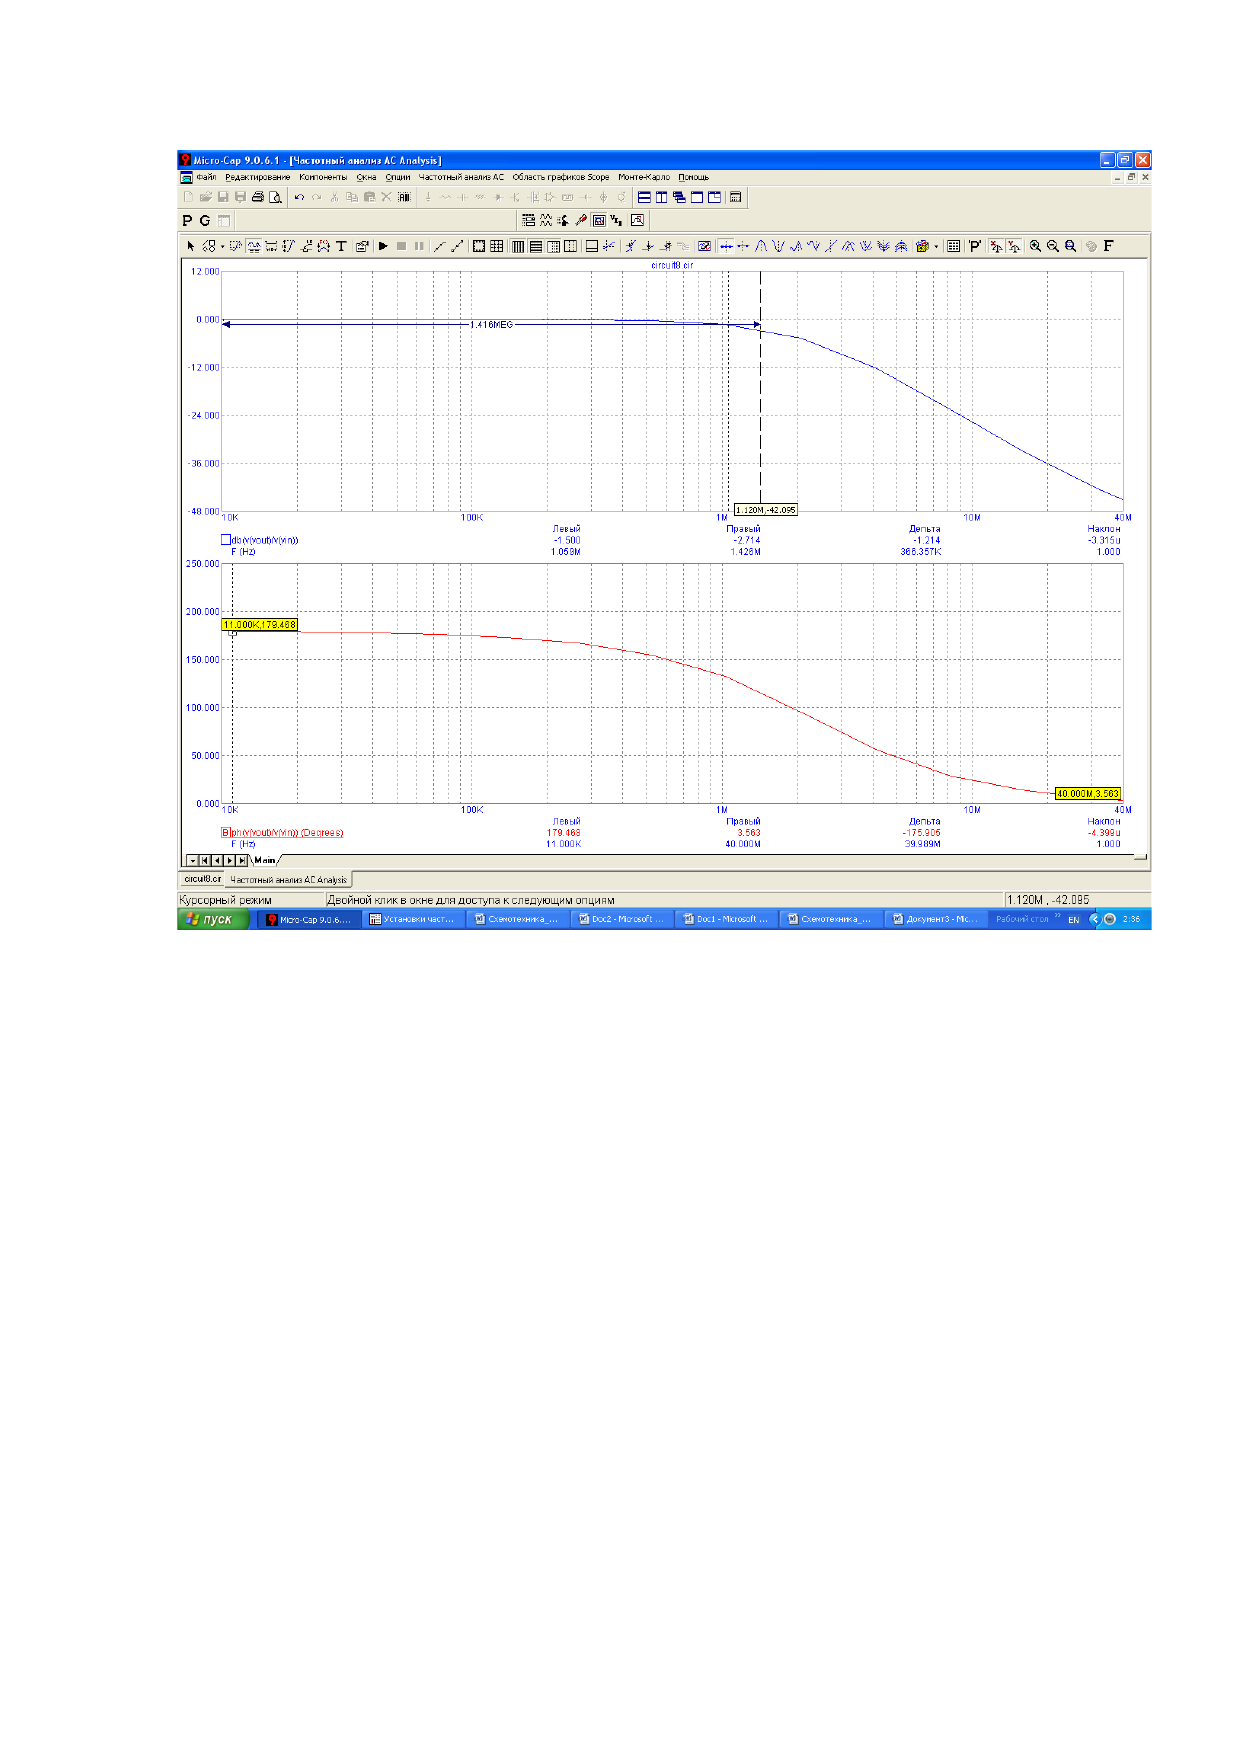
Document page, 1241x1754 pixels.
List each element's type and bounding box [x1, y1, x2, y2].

picture [177, 150, 1152, 930]
